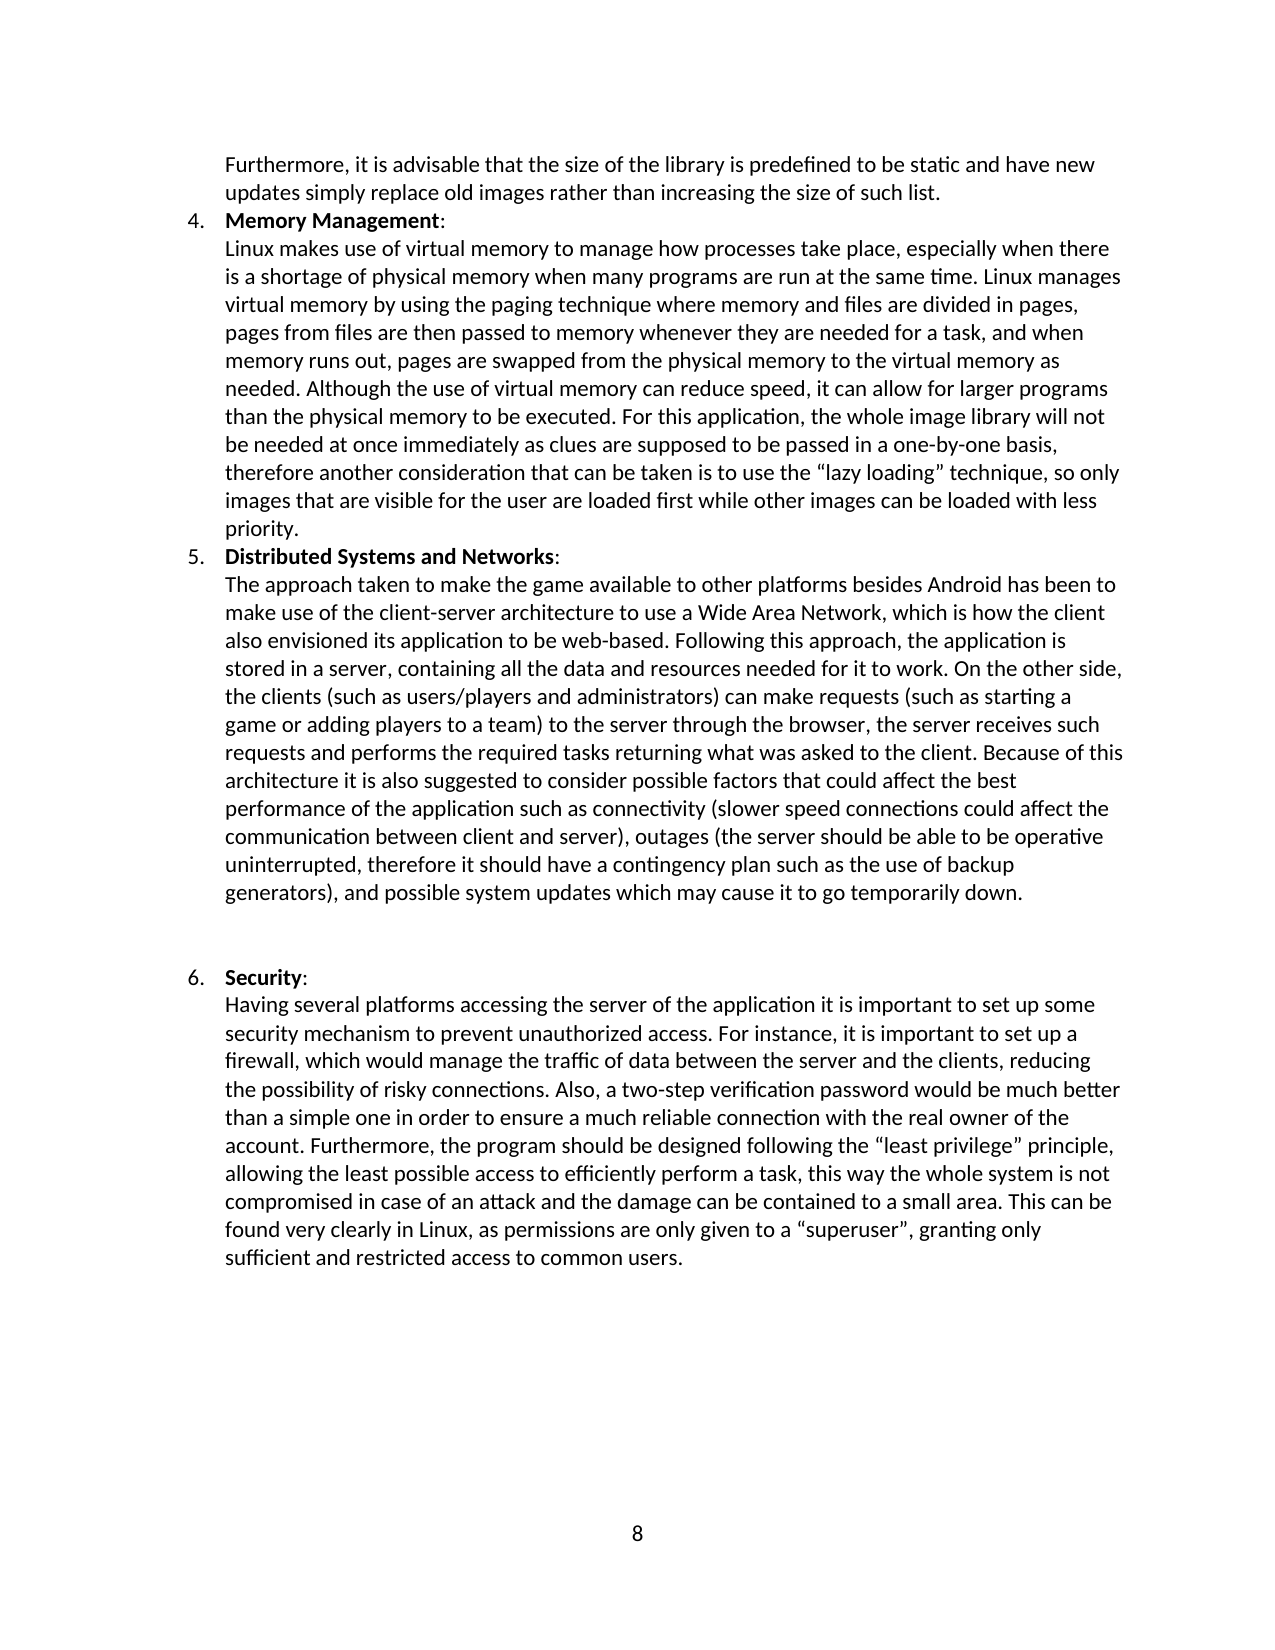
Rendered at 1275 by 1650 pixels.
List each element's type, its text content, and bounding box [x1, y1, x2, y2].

list The approach taken to make the game available to other platforms besides Android has been to make use of the client-server architecture to use a Wide Area Network, which is how the client also envisioned its application to be web-based. Following this approach, the application is stored in a server, containing all the data and resources needed for it to work. On the other side, the clients (such as users/players and administrators) can make requests (such as starting a game or adding players to a team) to the server through the browser, the server receives such requests and performs the required tasks returning what was asked to the client. Because of this architecture it is also suggested to consider possible factors that could affect the best performance of the application such as connectivity (slower speed connections could affect the communication between client and server), outages (the server should be able to be operative uninterrupted, therefore it should have a contingency plan such as the use of backup generators), and possible system updates which may cause it to go temporarily down. [225, 570, 1125, 907]
list Having several platforms accessing the server of the application it is important to set up some security mechanism to prevent unauthorized access. For instance, it is important to set up a firewall, which would manage the traffic of data between the server and the clients, reducing the possibility of risky connections. Also, a two-step verification password would be much better than a simple one in order to ensure a much reliable connection with the real owner of the account. Furthermore, the program should be designed following the “least privilege” principle, allowing the least possible access to efficiently perform a task, this way the whole system is not compromised in case of an attack and the damage can be contained to a small area. This can be found very clearly in Linux, as permissions are only given to a “superuser”, granting only sufficient and restricted access to common users. [225, 991, 1125, 1271]
list Security: [187, 963, 1125, 991]
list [225, 150, 1125, 206]
list Linux makes use of virtual memory to manage how processes take place, especially when there is a shortage of physical memory when many programs are run at the same time. Linux manages virtual memory by using the paging technique where memory and files are divided in pages, pages from files are then passed to memory whenever they are needed for a task, and when memory runs out, pages are swapped from the physical memory to the virtual memory as needed. Although the use of virtual memory can reduce speed, it can allow for larger programs than the physical memory to be executed. For this application, the whole image library will not be needed at once immediately as clues are supposed to be passed in a one-by-one basis, therefore another consideration that can be taken is to use the “lazy loading” technique, so only images that are visible for the user are loaded first while other images can be loaded with less priority. [225, 234, 1125, 542]
list Distributed Systems and Networks: [187, 542, 1125, 570]
list Memory Management: [187, 206, 1125, 234]
